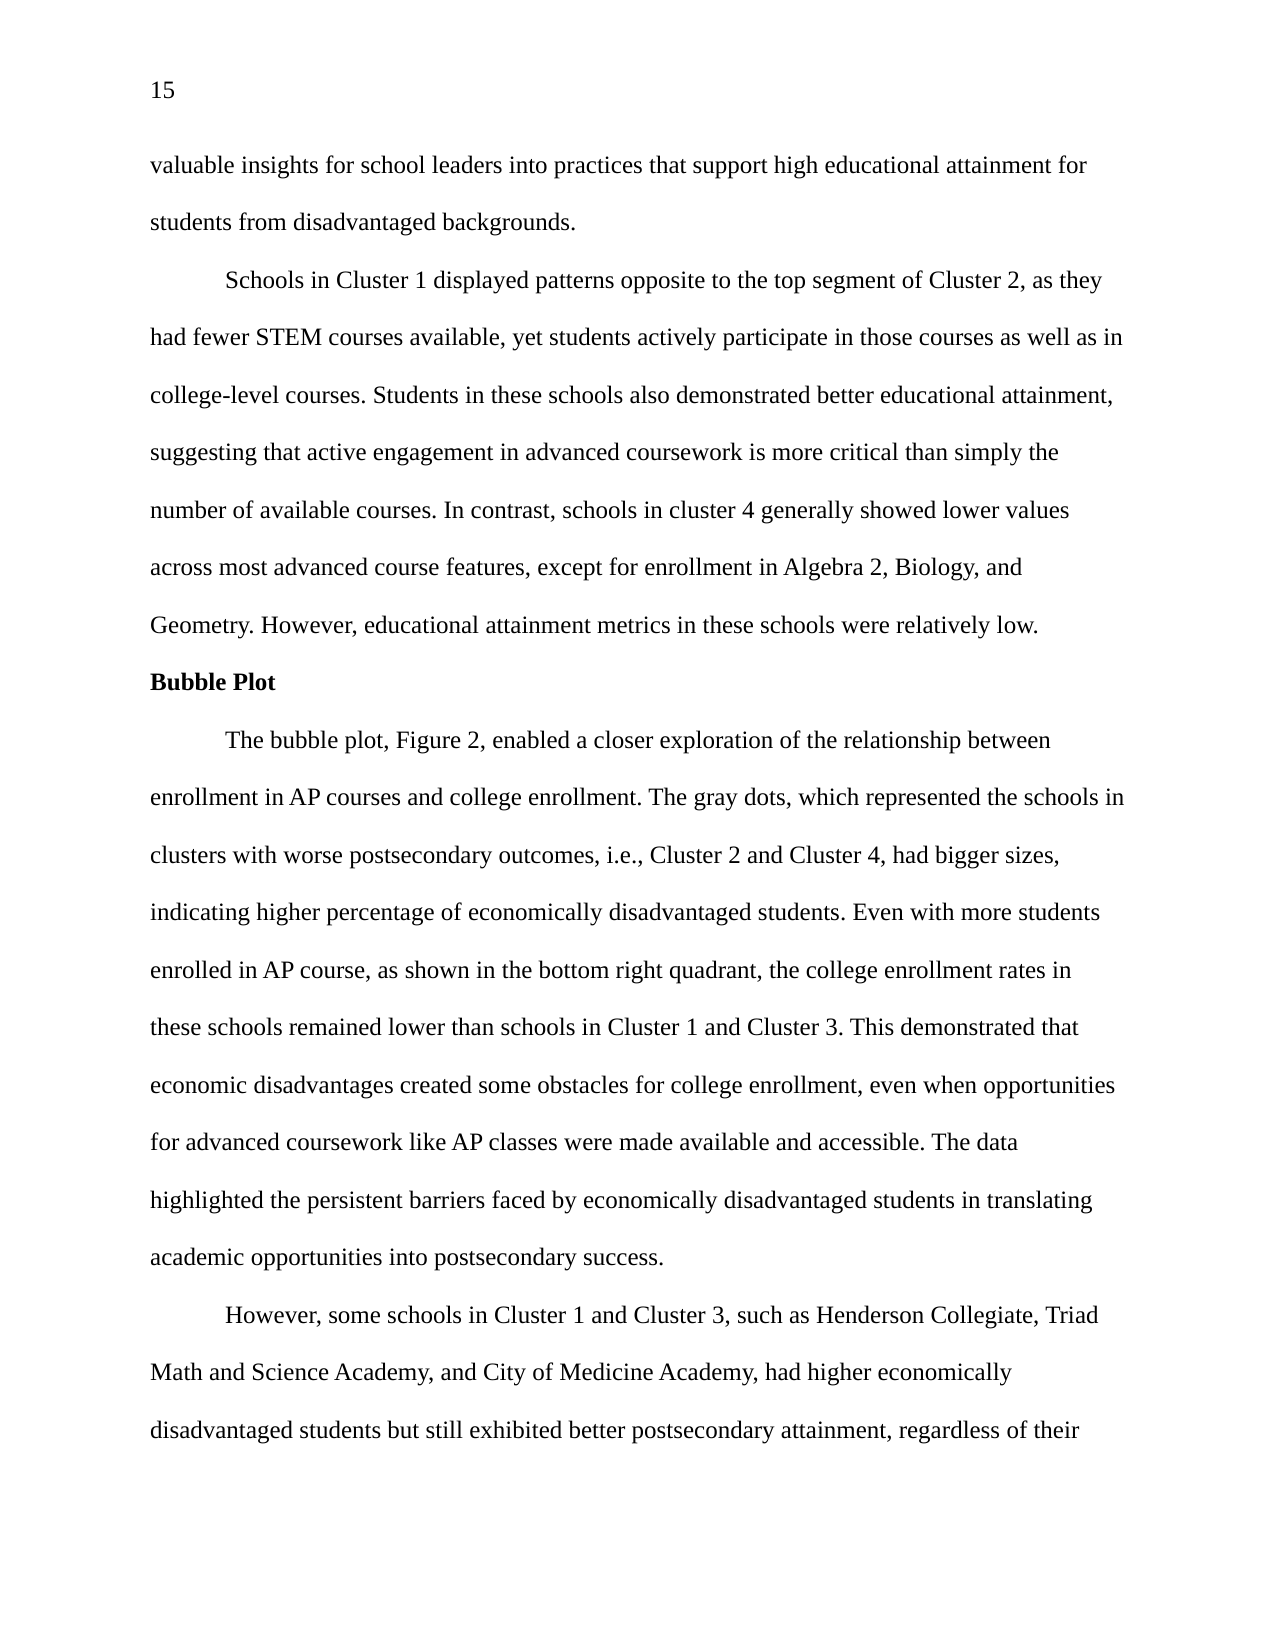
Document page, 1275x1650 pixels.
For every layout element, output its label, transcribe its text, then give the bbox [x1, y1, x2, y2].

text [150, 1300, 1125, 1444]
text Bubble Plot [150, 667, 1125, 696]
text Schools in Cluster 1 displayed patterns opposite to the top segment of Cluster 2, as they had fewer STEM courses available, yet students actively participate in those courses as well as in college-level courses. Students in these schools also demonstrated better educational attainment, suggesting that active engagement in advanced coursework is more critical than simply the number of available courses. In contrast, schools in cluster 4 generally showed lower values across most advanced course features, except for enrollment in Algebra 2, Biology, and Geometry. However, educational attainment metrics in these schools were relatively low. [150, 265, 1125, 639]
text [150, 150, 1125, 236]
text The bubble plot, Figure 2, enabled a closer exploration of the relationship between enrollment in AP courses and college enrollment. The gray dots, which represented the schools in clusters with worse postsecondary outcomes, i.e., Cluster 2 and Cluster 4, had bigger sizes, indicating higher percentage of economically disadvantaged students. Even with more students enrolled in AP course, as shown in the bottom right quadrant, the college enrollment rates in these schools remained lower than schools in Cluster 1 and Cluster 3. This demonstrated that economic disadvantages created some obstacles for college enrollment, even when opportunities for advanced coursework like AP classes were made available and accessible. The data highlighted the persistent barriers faced by economically disadvantaged students in translating academic opportunities into postsecondary success. [150, 725, 1125, 1271]
